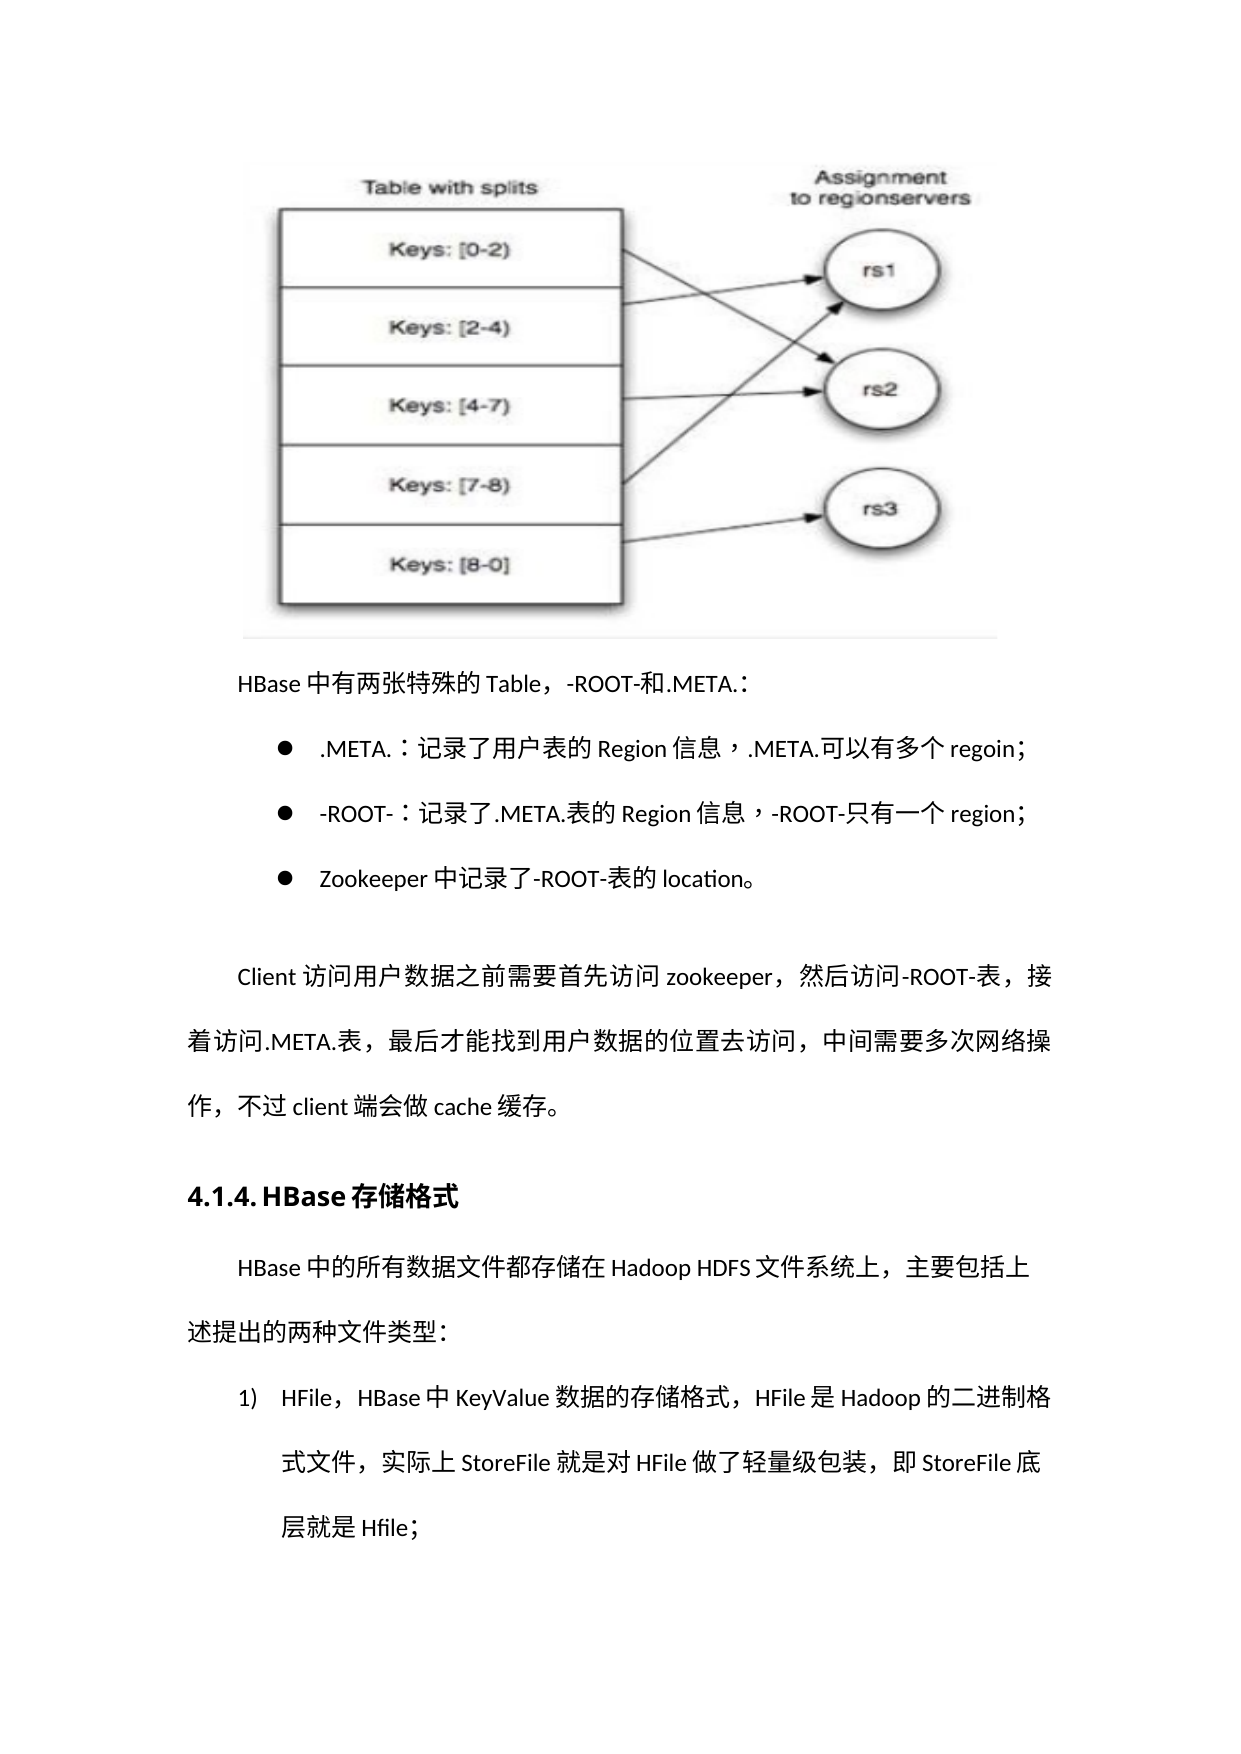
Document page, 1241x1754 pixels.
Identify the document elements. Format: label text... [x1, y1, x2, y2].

list HFile，HBase中KeyValue数据的存储格式，HFile是Hadoop的二进制格式文件，实际上StoreFile就是对HFile做了轻量级包装，即StoreFile底层就是Hfile； [237, 1363, 1053, 1558]
text HBase中有两张特殊的Table，-ROOT-和.META.： [187, 649, 1053, 714]
list Zookeeper中记录了-ROOT-表的location。 [276, 844, 1053, 909]
list .META.：记录了用户表的Region信息，.META.可以有多个regoin； [276, 714, 1053, 779]
subtitle HBase存储格式 [187, 1162, 1053, 1227]
text Client访问用户数据之前需要首先访问zookeeper，然后访问-ROOT-表，接着访问.META.表，最后才能找到用户数据的位置去访问，中间需要多次网络操作，不过client端会做cache缓存。 [187, 942, 1053, 1137]
text HBase中的所有数据文件都存储在Hadoop HDFS文件系统上，主要包括上述提出的两种文件类型： [187, 1233, 1053, 1363]
list -ROOT-：记录了.META.表的Region信息，-ROOT-只有一个region； [276, 779, 1053, 844]
picture [243, 162, 998, 639]
